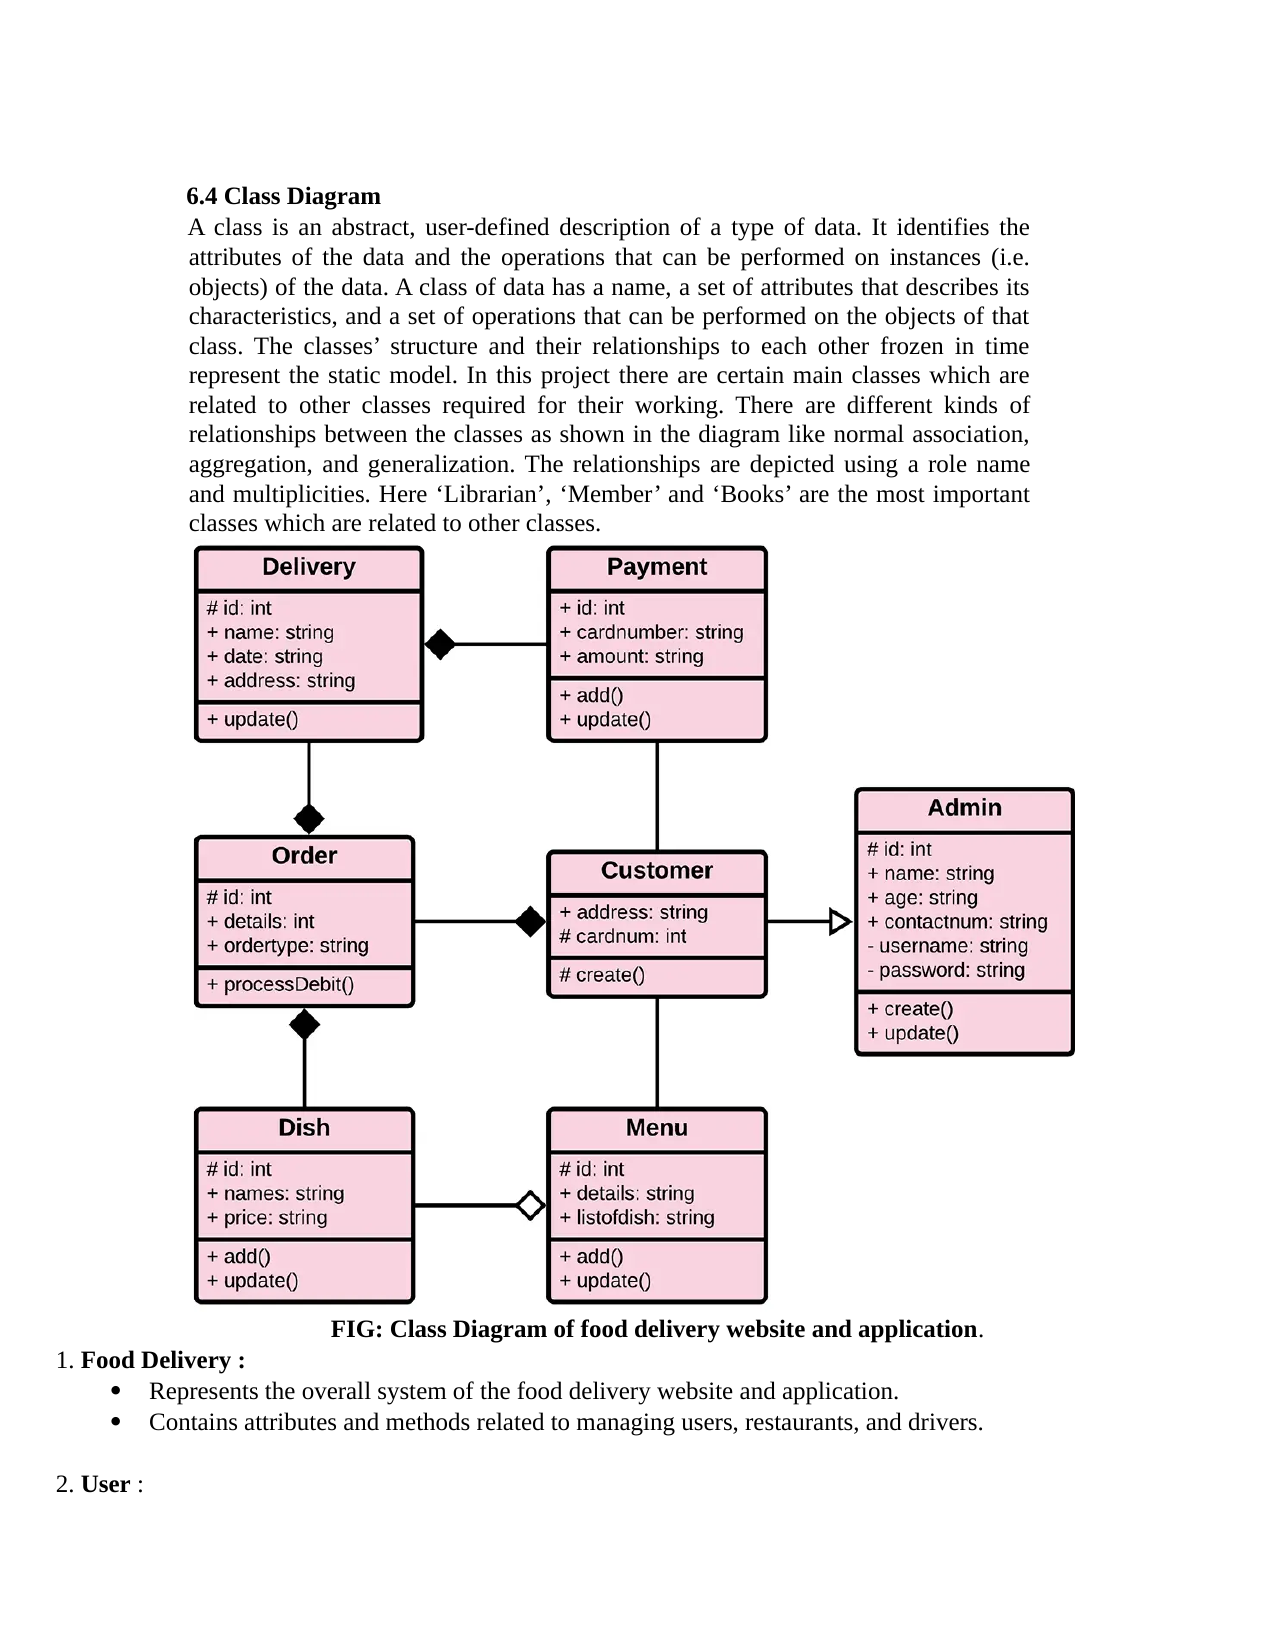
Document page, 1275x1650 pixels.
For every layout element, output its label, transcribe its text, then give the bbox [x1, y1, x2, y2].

text 2. User : [56, 1469, 1162, 1498]
list Contains attributes and methods related to managing users, restaurants, and drivers. [111, 1407, 1162, 1436]
text A class is an abstract, user-defined description of a type of data. It identifies the attributes of the data and the operations that can be performed on instances (i.e. objects) of the data. A class of data has a name, a set of attributes that describes its characteristics, and a set of operations that can be performed on the objects of that class. The classes’ structure and their relationships to each other frozen in time represent the static model. In this project there are certain main classes which are related to other classes required for their working. There are different kinds of relationships between the classes as shown in the diagram like normal association, aggregation, and generalization. The relationships are depicted using a role name and multiplicities. Here ‘Librarian’, ‘Member’ and ‘Books’ are the most important classes which are related to other classes. [187, 212, 1031, 537]
picture [193, 539, 1075, 1312]
text 1. Food Delivery : [56, 1345, 1162, 1374]
list Represents the overall system of the food delivery website and application. [111, 1376, 1162, 1405]
subtitle 6.4 Class Diagram [186, 181, 1030, 210]
text FIG: Class Diagram of food delivery website and application. [56, 1314, 1162, 1343]
